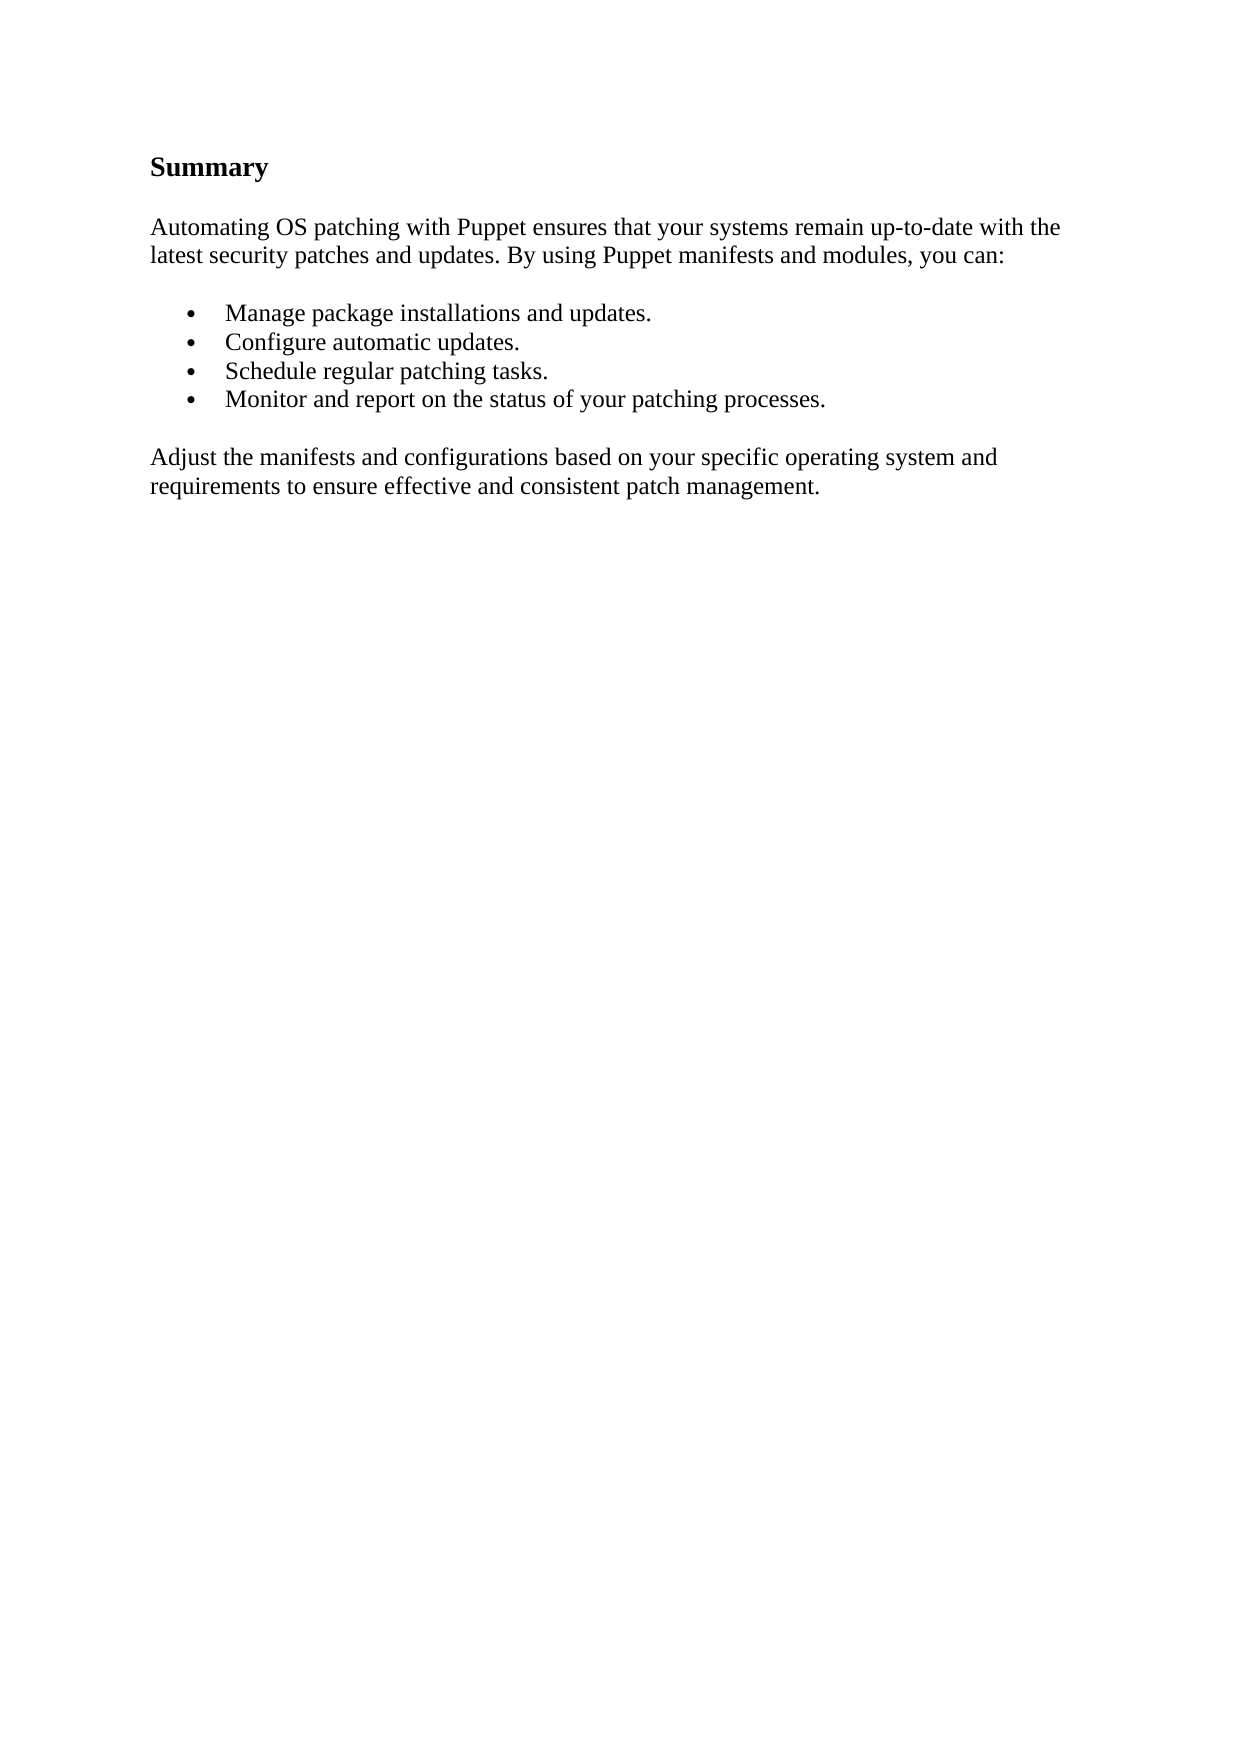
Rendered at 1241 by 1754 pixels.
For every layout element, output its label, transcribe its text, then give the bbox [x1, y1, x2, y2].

list Monitor and report on the status of your patching processes. [187, 384, 1090, 413]
text Adjust the manifests and configurations based on your specific operating system and requirements to ensure effective and consistent patch management. [150, 442, 1090, 500]
list Schedule regular patching tasks. [187, 356, 1090, 384]
list Manage package installations and updates. [187, 298, 1090, 327]
text Summary [150, 150, 1090, 182]
text Automating OS patching with Puppet ensures that your systems remain up-to-date with the latest security patches and updates. By using Puppet manifests and modules, you can: [150, 212, 1090, 269]
list Configure automatic updates. [187, 327, 1090, 356]
